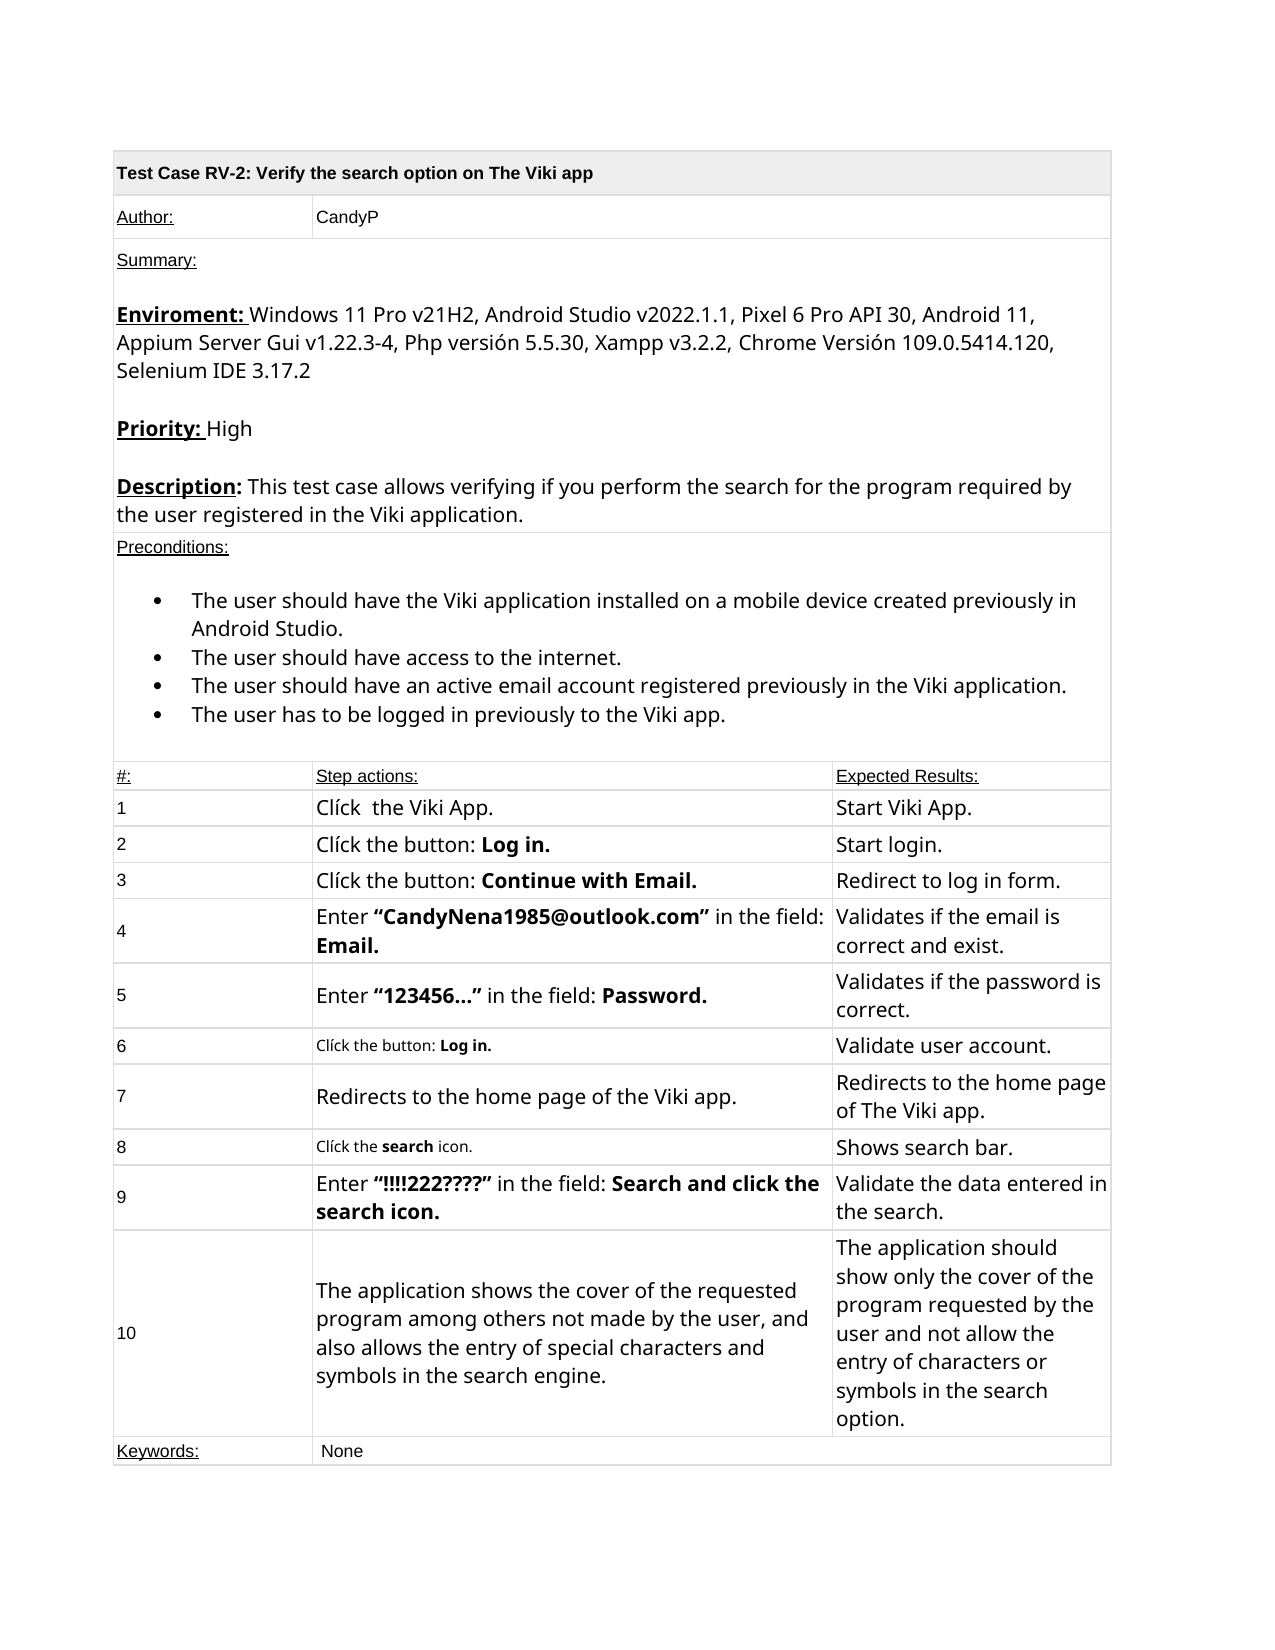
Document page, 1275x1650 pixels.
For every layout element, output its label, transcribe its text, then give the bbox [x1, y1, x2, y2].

table_cell Clíck the button: Log in. [313, 1029, 832, 1063]
table_cell Clíck the button: Continue with Email. [313, 863, 832, 898]
table_cell #: [114, 762, 312, 789]
table_cell Enter “CandyNena1985@outlook.com” in the field: Email. [313, 899, 832, 962]
table_cell Expected Results: [833, 762, 1110, 789]
table_cell The application shows the cover of the requested program among others not made by the user, and also allows the entry of special characters and symbols in the search engine. [313, 1231, 832, 1436]
table_cell Validate the data entered in the search. [833, 1166, 1110, 1229]
table_cell 3 [114, 863, 312, 898]
table_cell Validate user account. [833, 1029, 1110, 1063]
table_cell The application should show only the cover of the program requested by the user and not allow the entry of characters or symbols in the search option. [833, 1231, 1110, 1436]
table_cell 2 [114, 827, 312, 861]
table_cell 10 [114, 1231, 312, 1436]
table_cell Author: [114, 196, 312, 238]
table_cell Clíck the button: Log in. [313, 827, 832, 861]
table_cell 8 [114, 1130, 312, 1164]
table_cell None [313, 1437, 1110, 1464]
table_header Test Case RV-2: Verify the search option on The Viki app [114, 152, 1110, 194]
table_cell Start login. [833, 827, 1110, 861]
table_cell Start Viki App. [833, 791, 1110, 825]
table_cell Summary: Enviroment: Windows 11 Pro v21H2, Android Studio v2022.1.1, Pixel 6 Pro API 30, Android 11, Appium Server Gui v1.22.3-4, Php versión 5.5.30, Xampp v3.2.2, Chrome Versión 109.0.5414.120, Selenium IDE 3.17.2 Priority: High Description: This test case allows verifying if you perform the search for the program required by the user registered in the Viki application. [114, 239, 1110, 532]
table_cell 4 [114, 899, 312, 962]
table_cell Clíck the search icon. [313, 1130, 832, 1164]
table_cell Redirects to the home page of The Viki app. [833, 1065, 1110, 1128]
table_cell 1 [114, 791, 312, 825]
table_cell Step actions: [313, 762, 832, 789]
table_cell Preconditions: The user should have the Viki application installed on a mobile device created previously in Android Studio. The user should have access to the internet. The user should have an active email account registered previously in the Viki application. The user has to be logged in previously to the Viki app. [114, 533, 1110, 761]
table_cell 5 [114, 964, 312, 1027]
table_cell CandyP [313, 196, 1110, 238]
table_cell Enter “123456…” in the field: Password. [313, 964, 832, 1027]
table_cell Enter “!!!!222????” in the field: Search and click the search icon. [313, 1166, 832, 1229]
table_cell 7 [114, 1065, 312, 1128]
table_cell Clíck the Viki App. [313, 791, 832, 825]
table_cell Keywords: [114, 1437, 312, 1464]
table_cell Redirect to log in form. [833, 863, 1110, 898]
table_cell Validates if the password is correct. [833, 964, 1110, 1027]
table_cell Redirects to the home page of the Viki app. [313, 1065, 832, 1128]
table_cell Validates if the email is correct and exist. [833, 899, 1110, 962]
table_cell 6 [114, 1029, 312, 1063]
table_cell Shows search bar. [833, 1130, 1110, 1164]
table_cell 9 [114, 1166, 312, 1229]
